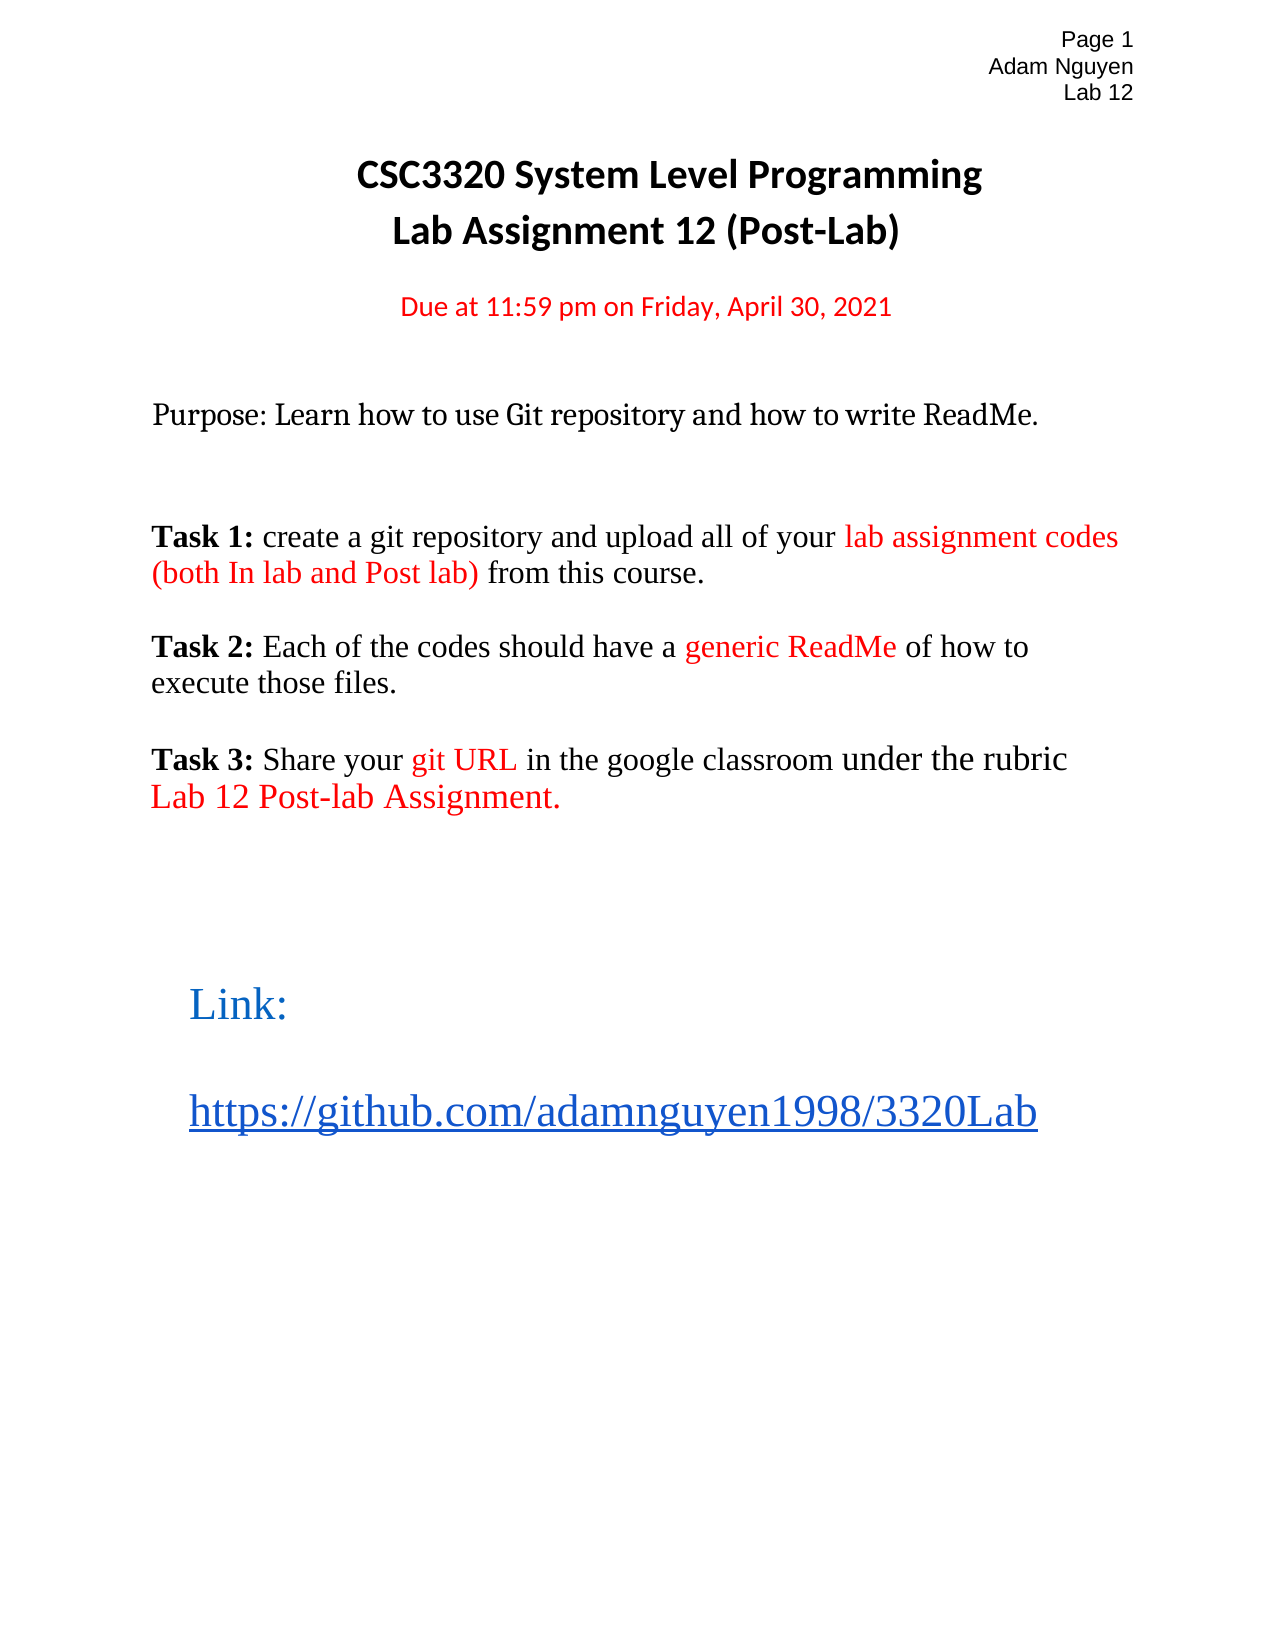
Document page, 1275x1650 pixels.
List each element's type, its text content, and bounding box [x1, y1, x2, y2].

text https://github.com/adamnguyen1998/3320Lab [189, 1085, 1048, 1137]
text Task 1: create a git repository and upload all of your lab assignment codes (both In lab and Post lab) from this course. [151, 520, 1125, 590]
text Lab Assignment 12 (Post-Lab) [150, 204, 1133, 255]
text CSC3320 System Level Programming [150, 148, 983, 198]
text Task 3: Share your git URL in the google classroom under the rubric Lab 12 Post-lab Assignment. [150, 739, 1126, 817]
text Purpose: Learn how to use Git repository and how to write ReadMe. [152, 396, 1133, 433]
text Due at 11:59 pm on Friday, April 30, 2021 [150, 288, 1133, 324]
text Task 2: Each of the codes should have a generic ReadMe of how to execute those files. [151, 629, 1133, 700]
text Link: [189, 978, 1048, 1029]
